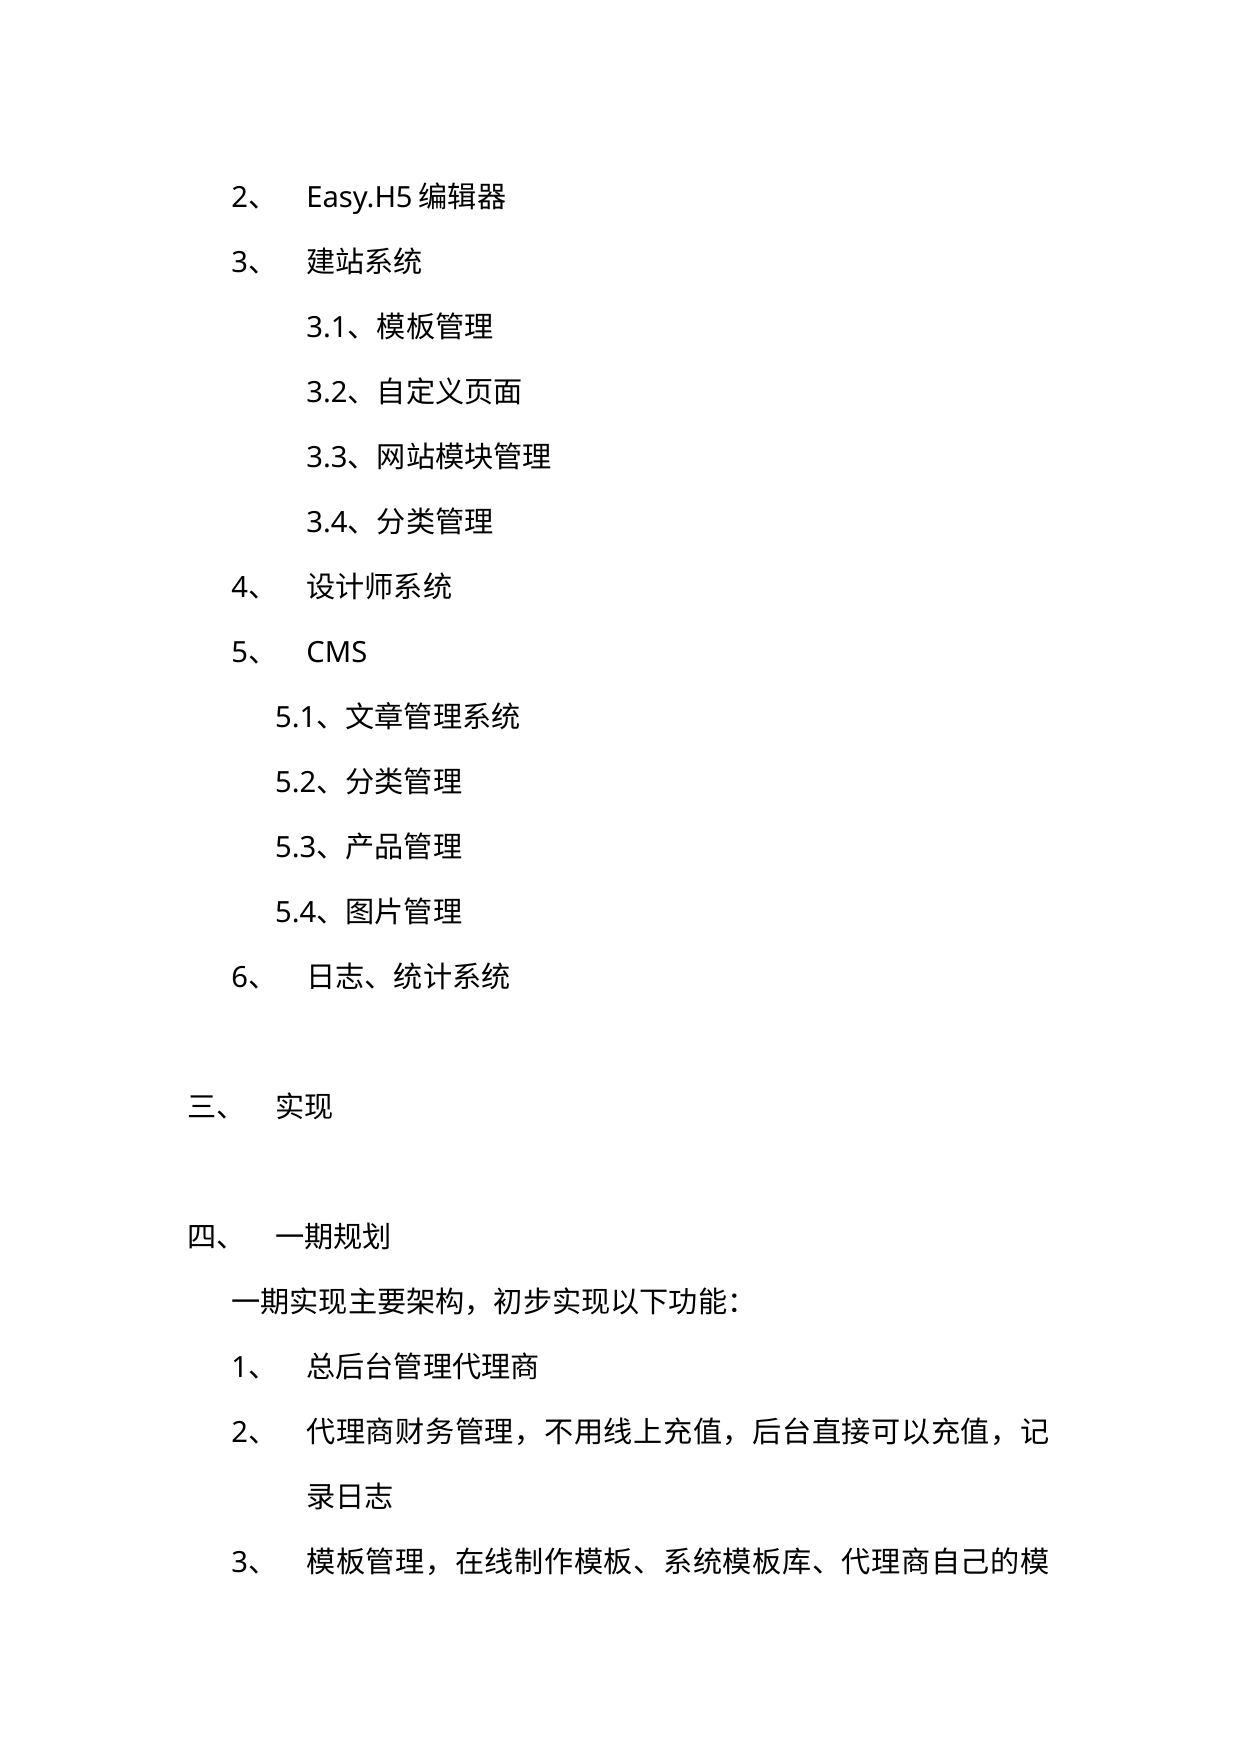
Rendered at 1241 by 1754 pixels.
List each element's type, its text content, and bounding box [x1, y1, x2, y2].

list CMS [231, 617, 1053, 682]
text 5.4、图片管理 [275, 877, 1053, 942]
list 3.1、模板管理 [306, 292, 1053, 357]
text 5.1、文章管理系统 [275, 682, 1053, 747]
text 5.3、产品管理 [275, 812, 1053, 877]
list Easy.H5编辑器 [231, 162, 1053, 227]
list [231, 1527, 1053, 1592]
text 5.2、分类管理 [275, 747, 1053, 812]
list 一期规划 [187, 1202, 1053, 1267]
list 建站系统 [231, 227, 1053, 292]
list 日志、统计系统 [231, 942, 1053, 1007]
list 总后台管理代理商 [231, 1332, 1053, 1397]
list 3.3、网站模块管理 [306, 422, 1053, 487]
text 一期实现主要架构，初步实现以下功能： [231, 1267, 1053, 1332]
list 设计师系统 [231, 552, 1053, 617]
list 代理商财务管理，不用线上充值，后台直接可以充值，记录日志 [231, 1397, 1053, 1527]
list 3.2、自定义页面 [306, 357, 1053, 422]
list 实现 [187, 1072, 1053, 1137]
list 3.4、分类管理 [306, 487, 1053, 552]
